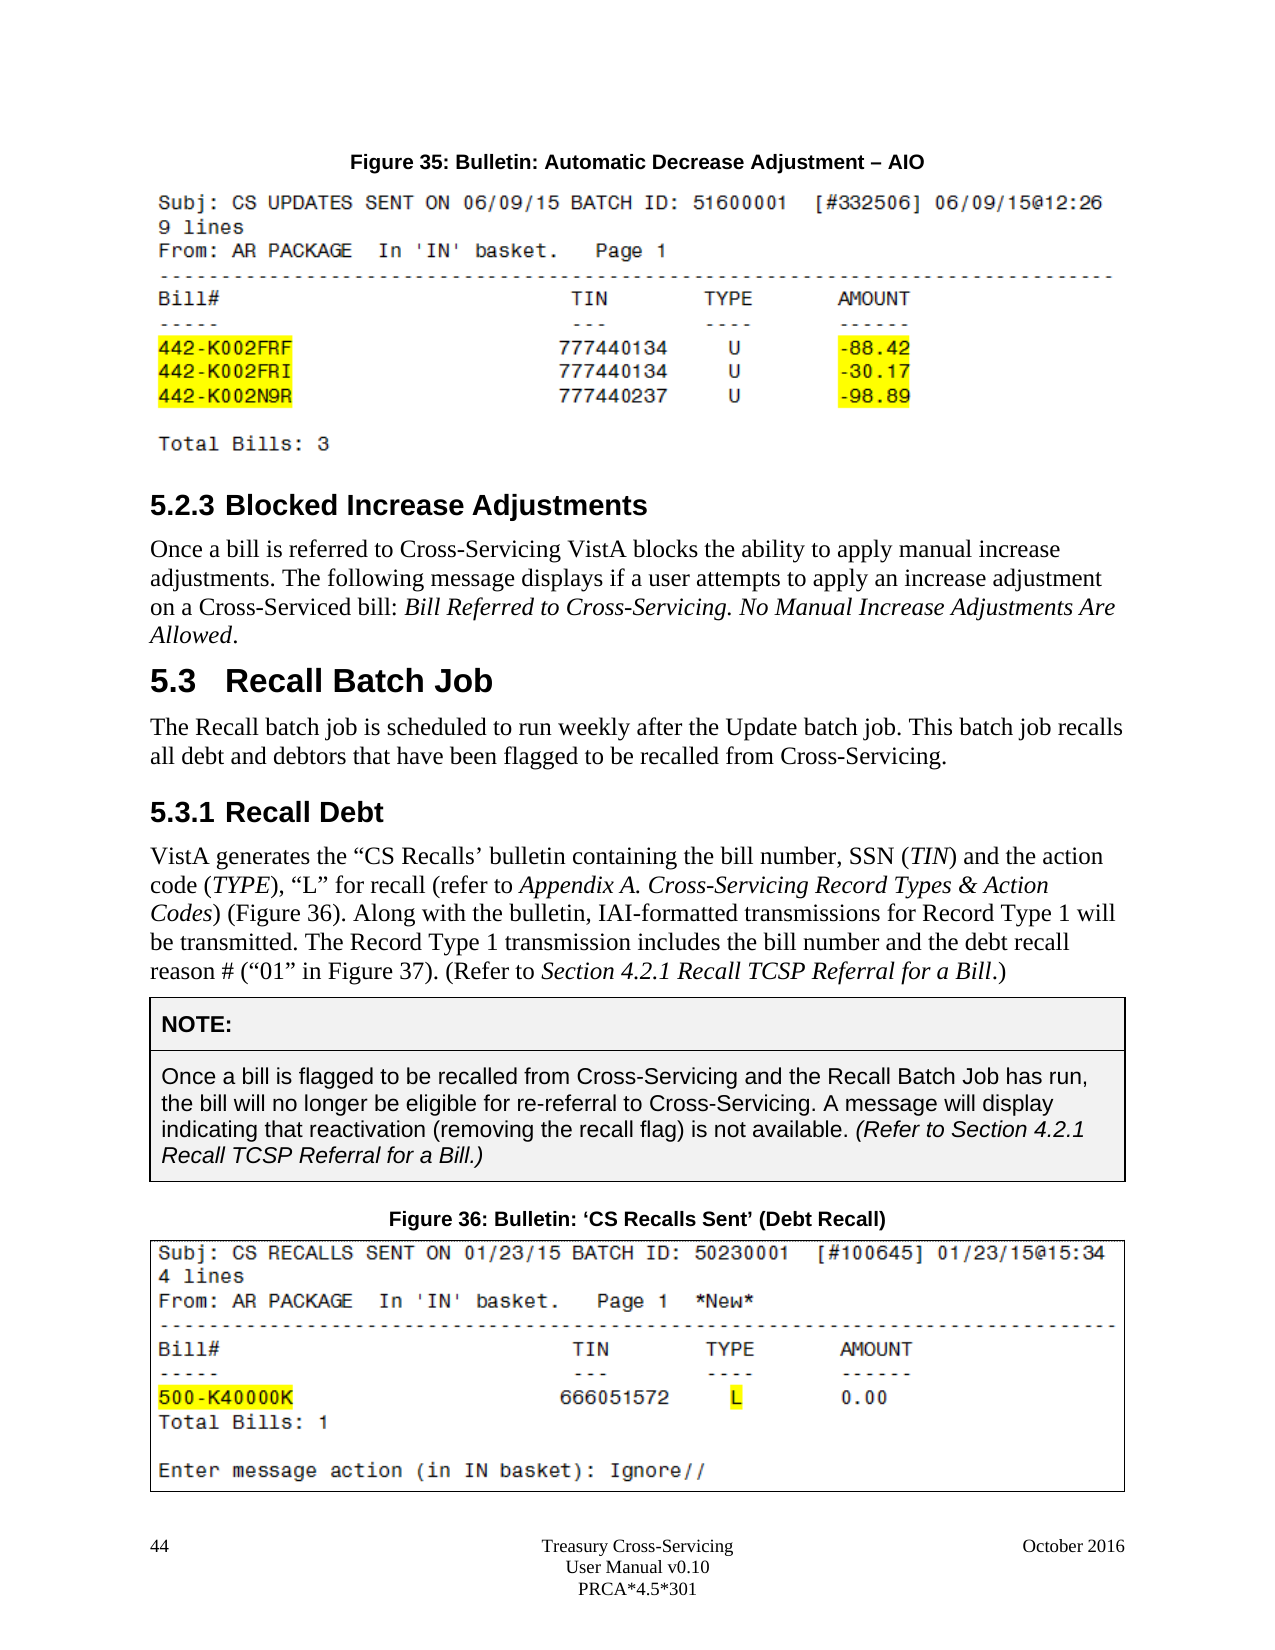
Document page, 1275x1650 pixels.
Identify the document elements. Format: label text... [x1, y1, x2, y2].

table_header NOTE: [151, 998, 1124, 1050]
table_cell Once a bill is flagged to be recalled from Cross-Servicing and the Recall Batch Job has run, the bill will no longer be eligible for re-referral to Cross-Servicing. A message will display indicating that reactivation (removing the recall flag) is not available. (Refer to Section 4.2.1 Recall TCSP Referral for a Bill.) [151, 1051, 1124, 1181]
subtitle Recall Debt [150, 795, 1125, 828]
text VistA generates the “CS Recalls’ bulletin containing the bill number, SSN (TIN) and the action code (TYPE), “L” for recall (refer to Appendix A. Cross-Servicing Record Types & Action Codes) (Figure 36). Along with the bulletin, IAI-formatted transmissions for Record Type 1 will be transmitted. The Record Type 1 transmission includes the bill number and the debt recall reason # (“01” in Figure 37). (Refer to Section 4.2.1 Recall TCSP Referral for a Bill.) [150, 841, 1125, 985]
text The Recall batch job is scheduled to run weekly after the Update batch job. This batch job recalls all debt and debtors that have been flagged to be recalled from Cross-Servicing. [150, 712, 1125, 770]
text Once a bill is referred to Cross-Servicing VistA blocks the ability to apply manual increase adjustments. The following message displays if a user attempts to apply an increase adjustment on a Cross-Serviced bill: Bill Referred to Cross-Servicing. No Manual Increase Adjustments Are Allowed. [150, 534, 1125, 649]
subtitle Blocked Increase Adjustments [150, 488, 1125, 522]
subtitle Recall Batch Job [150, 662, 1125, 700]
